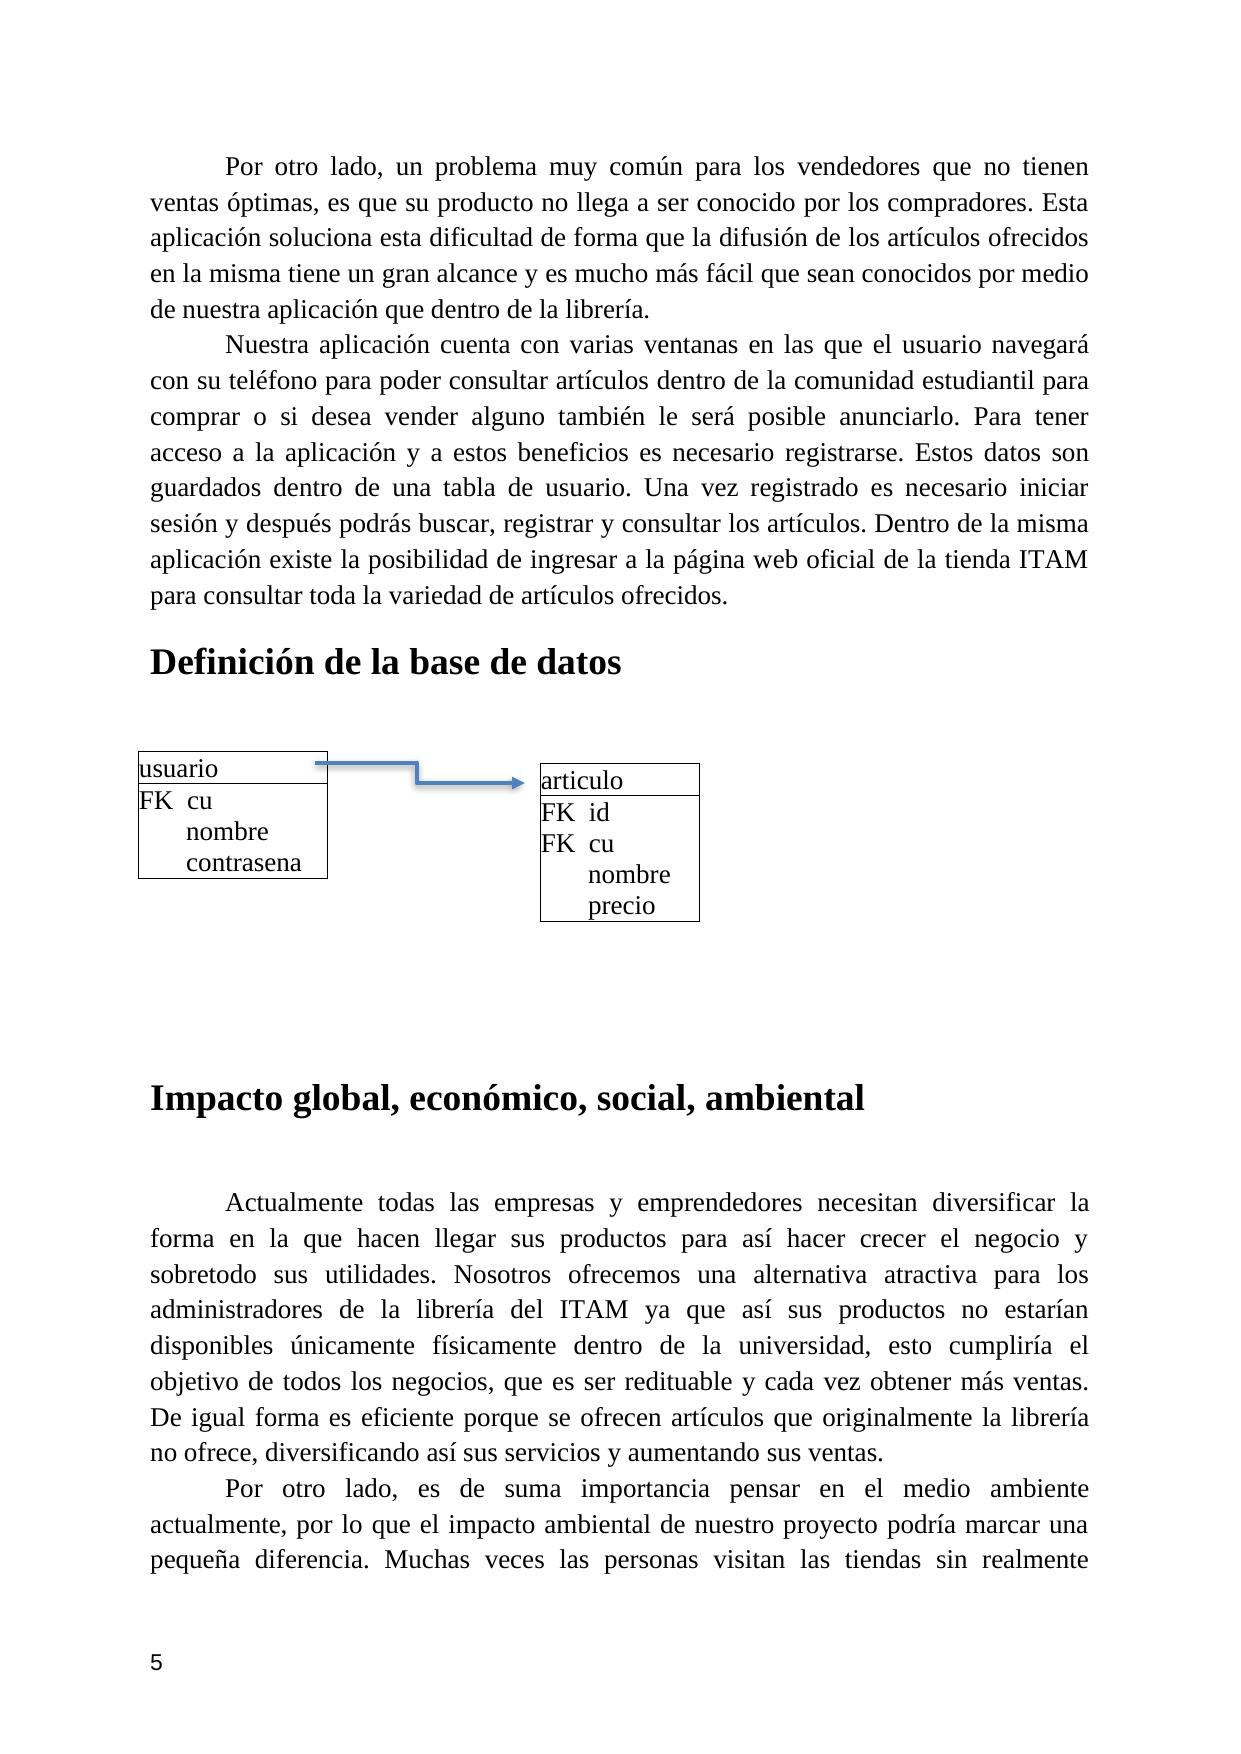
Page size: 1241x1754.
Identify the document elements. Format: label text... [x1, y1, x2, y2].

subtitle Impacto global, económico, social, ambiental [150, 1075, 1090, 1118]
text Actualmente todas las empresas y emprendedores necesitan diversificar la forma en la que hacen llegar sus productos para así hacer crecer el negocio y sobretodo sus utilidades. Nosotros ofrecemos una alternativa atractiva para los administradores de la librería del ITAM ya que así sus productos no estarían disponibles únicamente físicamente dentro de la universidad, esto cumpliría el objetivo de todos los negocios, que es ser redituable y cada vez obtener más ventas. De igual forma es eficiente porque se ofrecen artículos que originalmente la librería no ofrece, diversificando así sus servicios y aumentando sus ventas. [150, 1186, 1090, 1468]
text Nuestra aplicación cuenta con varias ventanas en las que el usuario navegará con su teléfono para poder consultar artículos dentro de la comunidad estudiantil para comprar o si desea vender alguno también le será posible anunciarlo. Para tener acceso a la aplicación y a estos beneficios es necesario registrarse. Estos datos son guardados dentro de una tabla de usuario. Una vez registrado es necesario iniciar sesión y después podrás buscar, registrar y consultar los artículos. Dentro de la misma aplicación existe la posibilidad de ingresar a la página web oficial de la tienda ITAM para consultar toda la variedad de artículos ofrecidos. [150, 329, 1090, 610]
subtitle Definición de la base de datos [150, 639, 1090, 683]
table_header usuario [139, 752, 327, 783]
table_cell FK cu nombre contrasena [139, 784, 327, 877]
table_header articulo [541, 764, 699, 795]
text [150, 1472, 1090, 1575]
text Por otro lado, un problema muy común para los vendedores que no tienen ventas óptimas, es que su producto no llega a ser conocido por los compradores. Esta aplicación soluciona esta dificultad de forma que la difusión de los artículos ofrecidos en la misma tiene un gran alcance y es mucho más fácil que sean conocidos por medio de nuestra aplicación que dentro de la librería. [150, 150, 1090, 324]
table_cell FK id FK cu nombre precio [541, 796, 699, 921]
